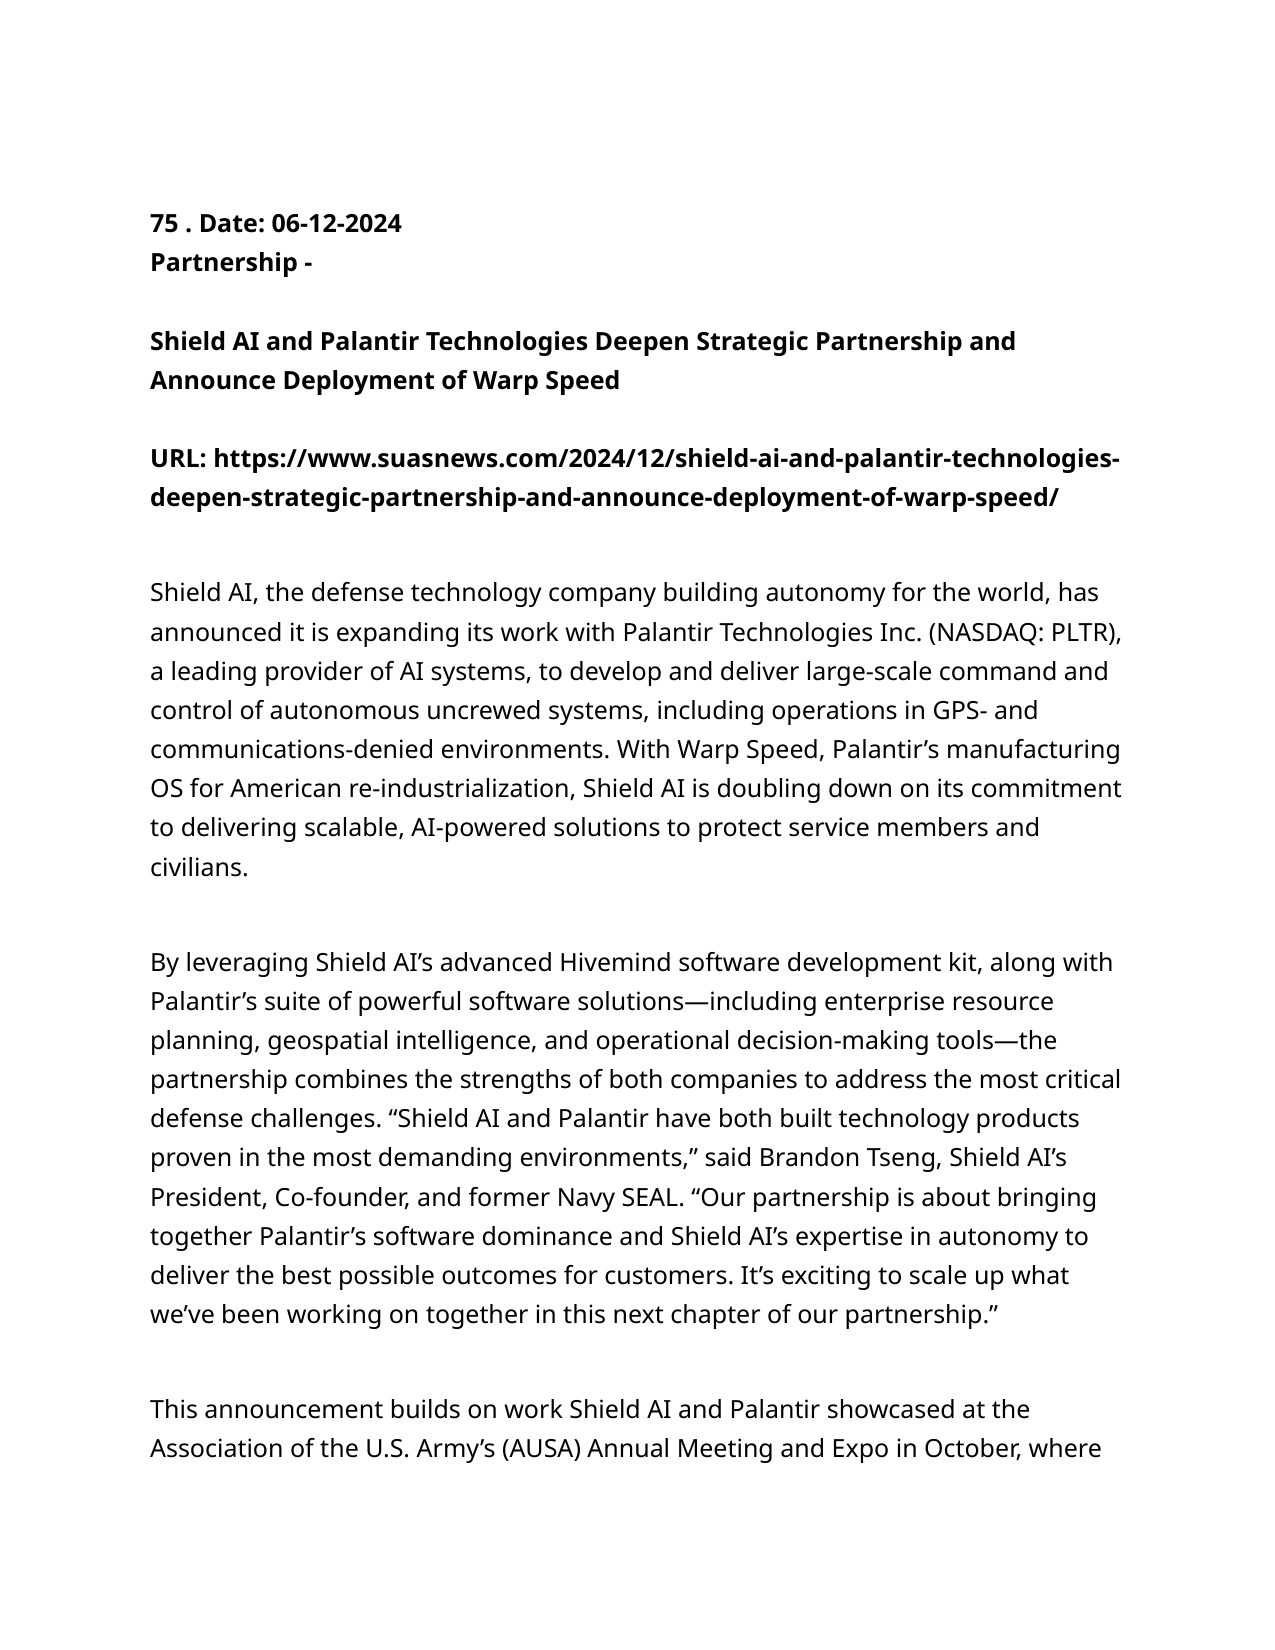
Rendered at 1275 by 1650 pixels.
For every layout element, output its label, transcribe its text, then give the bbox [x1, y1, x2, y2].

text 75 . Date: 06-12-2024 Partnership - Shield AI and Palantir Technologies Deepen Strategic Partnership and Announce Deployment of Warp Speed URL: https://www.suasnews.com/2024/12/shield-ai-and-palantir-technologies-deepen-strategic-partnership-and-announce-deployment-of-warp-speed/ [150, 206, 1125, 553]
text By leveraging Shield AI’s advanced Hivemind software development kit, along with Palantir’s suite of powerful software solutions—including enterprise resource planning, geospatial intelligence, and operational decision-making tools—the partnership combines the strengths of both companies to address the most critical defense challenges. “Shield AI and Palantir have both built technology products proven in the most demanding environments,” said Brandon Tseng, Shield AI’s President, Co-founder, and former Navy SEAL. “Our partnership is about bringing together Palantir’s software dominance and Shield AI’s expertise in autonomy to deliver the best possible outcomes for customers. It’s exciting to scale up what we’ve been working on together in this next chapter of our partnership.” [150, 944, 1125, 1370]
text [150, 1392, 1125, 1465]
text Shield AI, the defense technology company building autonomy for the world, has announced it is expanding its work with Palantir Technologies Inc. (NASDAQ: PLTR), a leading provider of AI systems, to develop and deliver large-scale command and control of autonomous uncrewed systems, including operations in GPS- and communications-denied environments. With Warp Speed, Palantir’s manufacturing OS for American re-industrialization, Shield AI is doubling down on its commitment to delivering scalable, AI-powered solutions to protect service members and civilians. [150, 575, 1125, 922]
